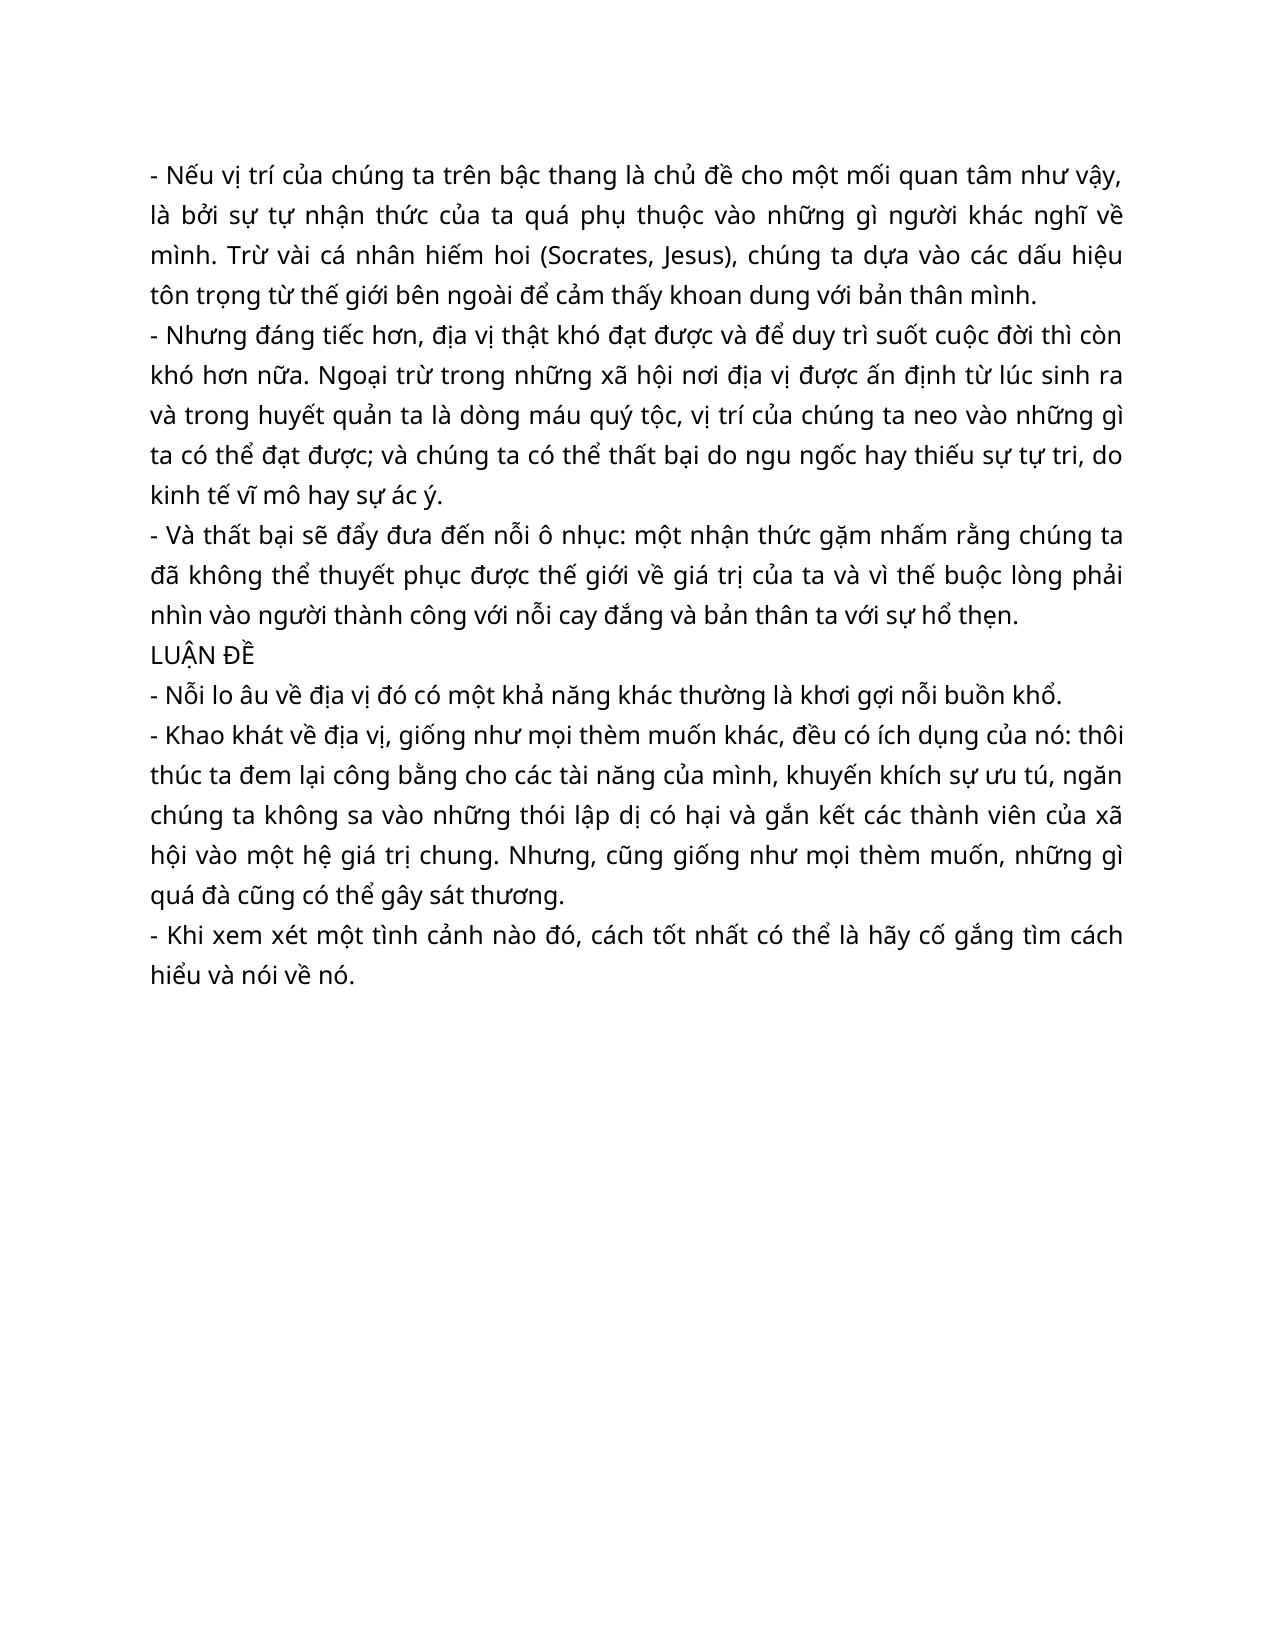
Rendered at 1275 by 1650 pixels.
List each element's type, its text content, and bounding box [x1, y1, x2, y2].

text - Và thất bại sẽ đẩy đưa đến nỗi ô nhục: một nhận thức gặm nhấm rằng chúng ta đã không thể thuyết phục được thế giới về giá trị của ta và vì thế buộc lòng phải nhìn vào người thành công với nỗi cay đắng và bản thân ta với sự hổ thẹn. [150, 512, 1125, 632]
text - Khi xem xét một tình cảnh nào đó, cách tốt nhất có thể là hãy cố gắng tìm cách hiểu và nói về nó. [148, 912, 1127, 994]
text - Khao khát về địa vị, giống như mọi thèm muốn khác, đều có ích dụng của nó: thôi thúc ta đem lại công bằng cho các tài năng của mình, khuyến khích sự ưu tú, ngăn chúng ta không sa vào những thói lập dị có hại và gắn kết các thành viên của xã hội vào một hệ giá trị chung. Nhưng, cũng giống như mọi thèm muốn, những gì quá đà cũng có thể gây sát thương. [150, 712, 1125, 912]
text LUẬN ĐỀ [150, 632, 1125, 672]
text - Nỗi lo âu về địa vị đó có một khả năng khác thường là khơi gợi nỗi buồn khổ. [150, 672, 1125, 712]
text - Nếu vị trí của chúng ta trên bậc thang là chủ đề cho một mối quan tâm như vậy, là bởi sự tự nhận thức của ta quá phụ thuộc vào những gì người khác nghĩ về mình. Trừ vài cá nhân hiếm hoi (Socrates, Jesus), chúng ta dựa vào các dấu hiệu tôn trọng từ thế giới bên ngoài để cảm thấy khoan dung với bản thân mình. [148, 150, 1127, 312]
text - Nhưng đáng tiếc hơn, địa vị thật khó đạt được và để duy trì suốt cuộc đời thì còn khó hơn nữa. Ngoại trừ trong những xã hội nơi địa vị được ấn định từ lúc sinh ra và trong huyết quản ta là dòng máu quý tộc, vị trí của chúng ta neo vào những gì ta có thể đạt được; và chúng ta có thể thất bại do ngu ngốc hay thiếu sự tự tri, do kinh tế vĩ mô hay sự ác ý. [150, 312, 1125, 512]
